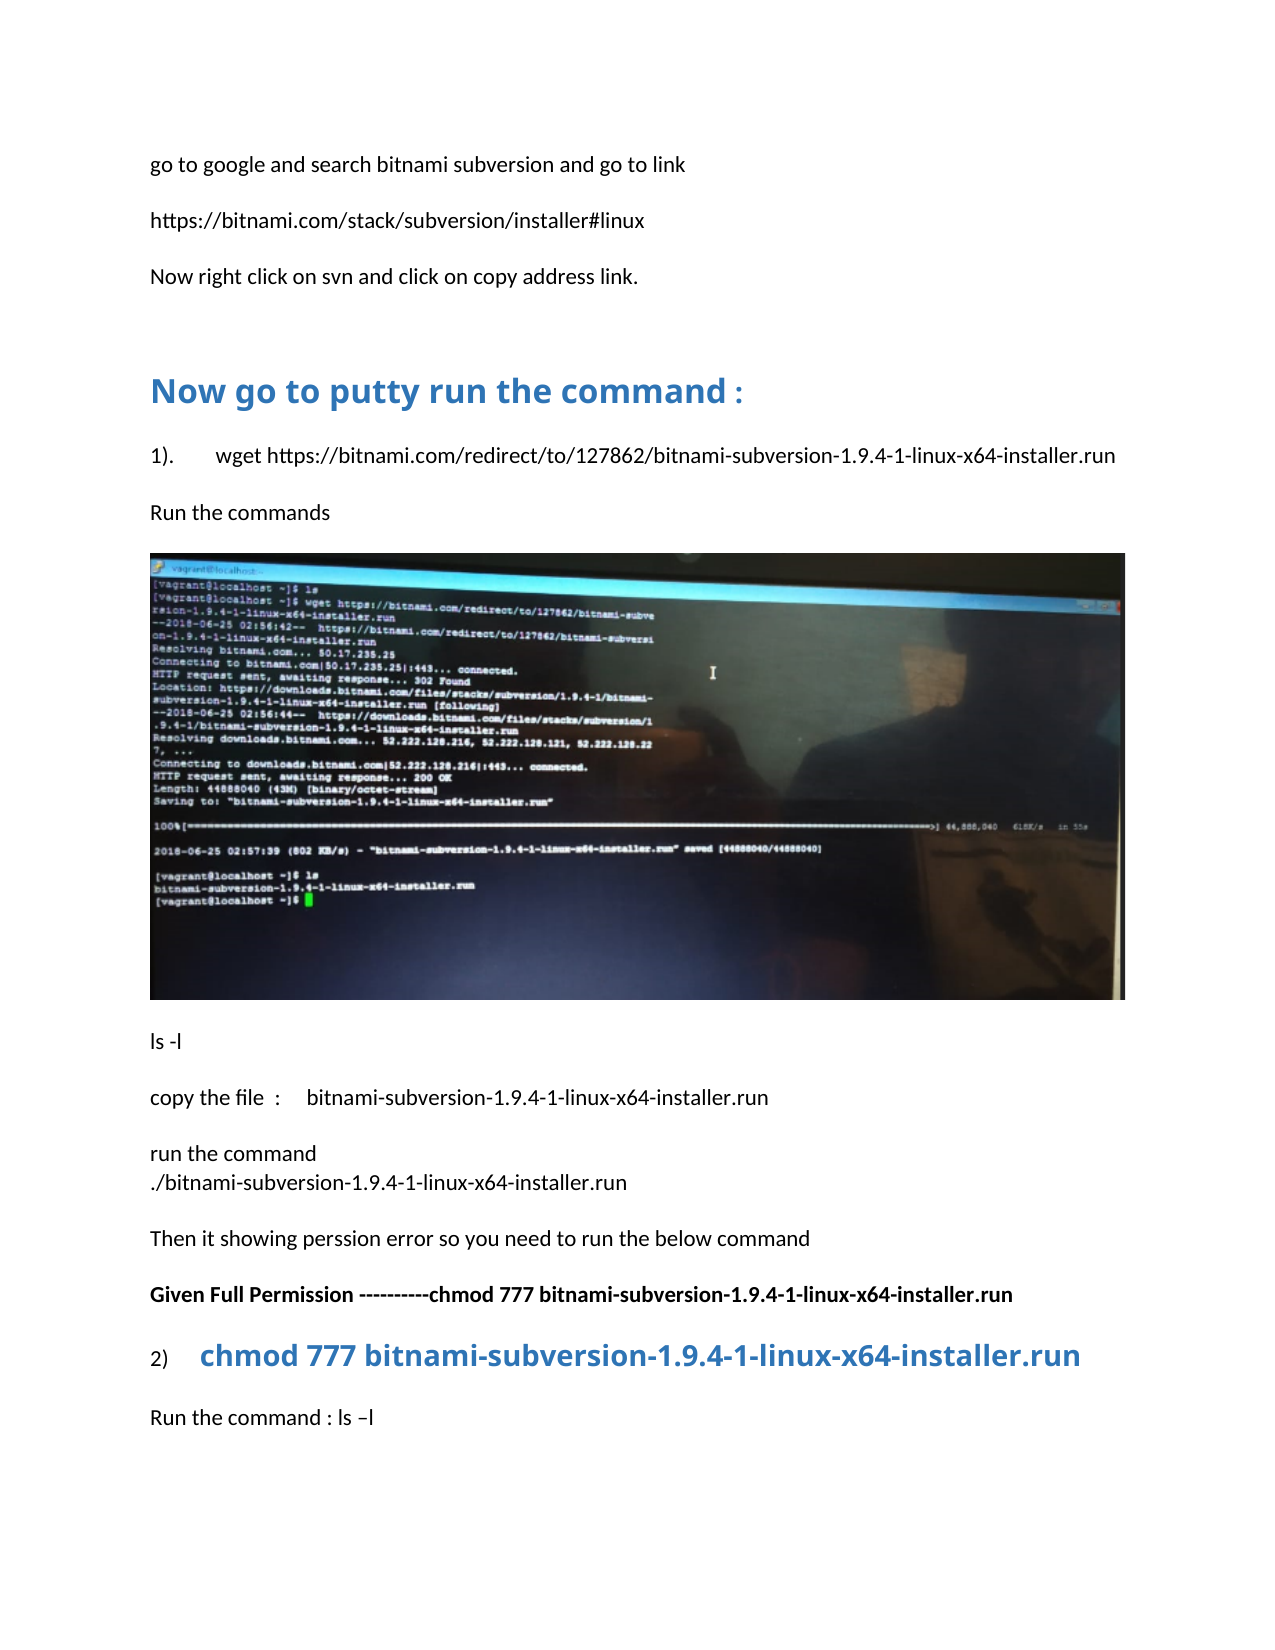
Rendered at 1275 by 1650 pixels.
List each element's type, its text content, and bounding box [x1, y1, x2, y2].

text Then it showing perssion error so you need to run the below command [150, 1224, 1125, 1252]
text Now right click on svn and click on copy address link. [150, 262, 1125, 290]
text go to google and search bitnami subversion and go to link [150, 150, 1125, 178]
text https://bitnami.com/stack/subversion/installer#linux [150, 206, 1125, 234]
text copy the file : bitnami-subversion-1.9.4-1-linux-x64-installer.run [150, 1083, 1125, 1112]
text run the command [150, 1139, 1125, 1168]
subtitle Now go to putty run the command : [150, 368, 1125, 413]
text ./bitnami-subversion-1.9.4-1-linux-x64-installer.run [150, 1168, 1125, 1196]
text 2) chmod 777 bitnami-subversion-1.9.4-1-linux-x64-installer.run [150, 1336, 1125, 1375]
text Run the command : ls –l [150, 1403, 1125, 1431]
text 1). wget https://bitnami.com/redirect/to/127862/bitnami-subversion-1.9.4-1-linux-x64-installer.run [150, 442, 1125, 469]
text Given Full Permission ----------chmod 777 bitnami-subversion-1.9.4-1-linux-x64-installer.run [150, 1280, 1125, 1308]
text Run the commands [150, 498, 1125, 526]
text ls -l [150, 1027, 1125, 1056]
picture [150, 553, 1125, 1000]
